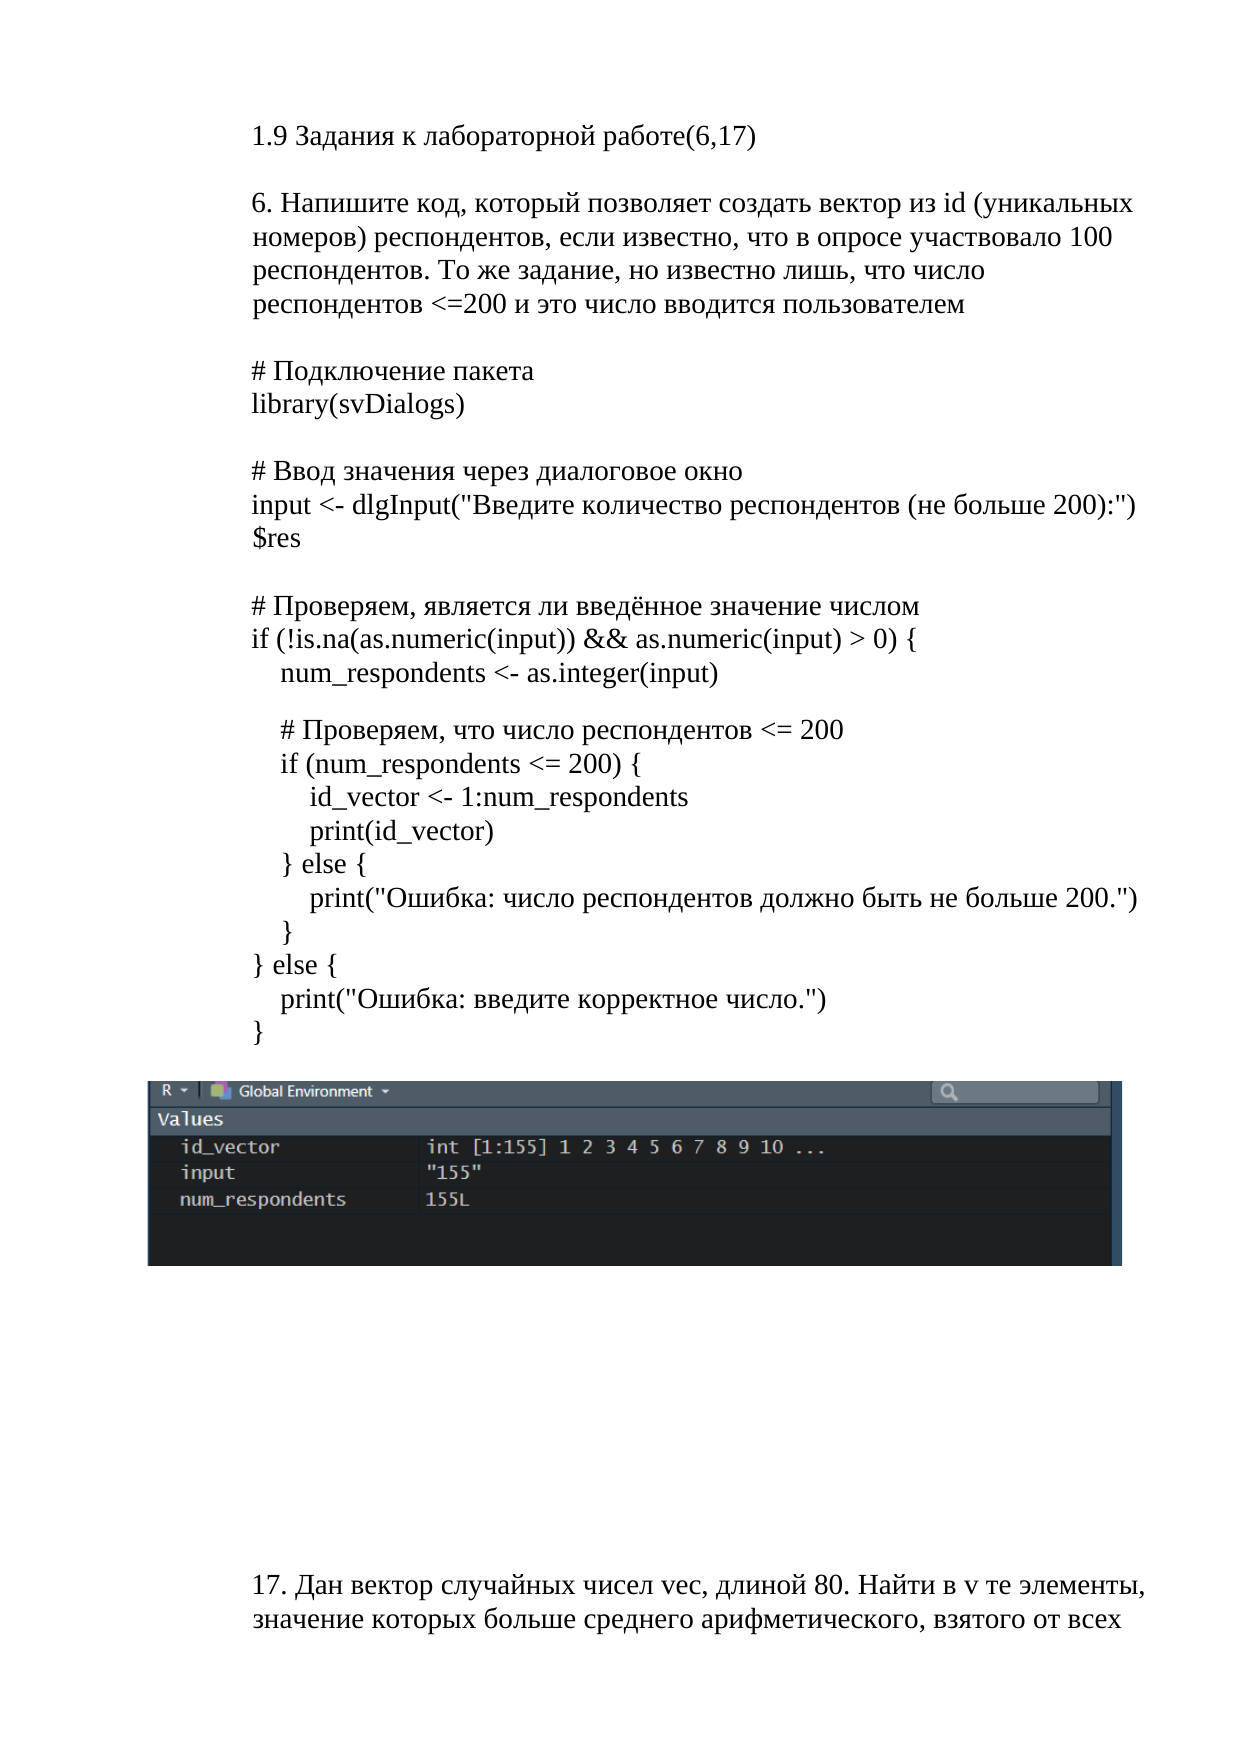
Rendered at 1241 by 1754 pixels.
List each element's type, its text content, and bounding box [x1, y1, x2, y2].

list input <- dlgInput("Введите количество респондентов (не больше 200):")$res [251, 487, 1152, 554]
list 1.9 Задания к лабораторной работе(6,17) [251, 118, 1152, 152]
list id_vector <- 1:num_respondents [251, 779, 1152, 813]
list if (!is.na(as.numeric(input)) && as.numeric(input) > 0) { [251, 621, 1152, 655]
list print(id_vector) [251, 813, 1152, 847]
list library(svDialogs) [251, 386, 1152, 420]
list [251, 1567, 1152, 1634]
list } [251, 1014, 1152, 1048]
list if (num_respondents <= 200) { [251, 746, 1152, 779]
list } else { [251, 847, 1152, 880]
list 6. Напишите код, который позволяет создать вектор из id (уникальных номеров) респондентов, если известно, что в опросе участвовало 100 респондентов. То же задание, но известно лишь, что число респондентов <=200 и это число вводится пользователем [251, 185, 1152, 319]
list } [251, 914, 1152, 947]
picture [147, 1081, 1123, 1266]
list print("Ошибка: число респондентов должно быть не больше 200.") [251, 880, 1152, 914]
list # Ввод значения через диалоговое окно [251, 453, 1152, 487]
list } else { [251, 947, 1152, 981]
list print("Ошибка: введите корректное число.") [251, 981, 1152, 1014]
list # Проверяем, что число респондентов <= 200 [251, 712, 1152, 746]
list num_respondents <- as.integer(input) [251, 655, 1152, 688]
list # Подключение пакета [251, 353, 1152, 386]
list # Проверяем, является ли введённое значение числом [251, 588, 1152, 621]
